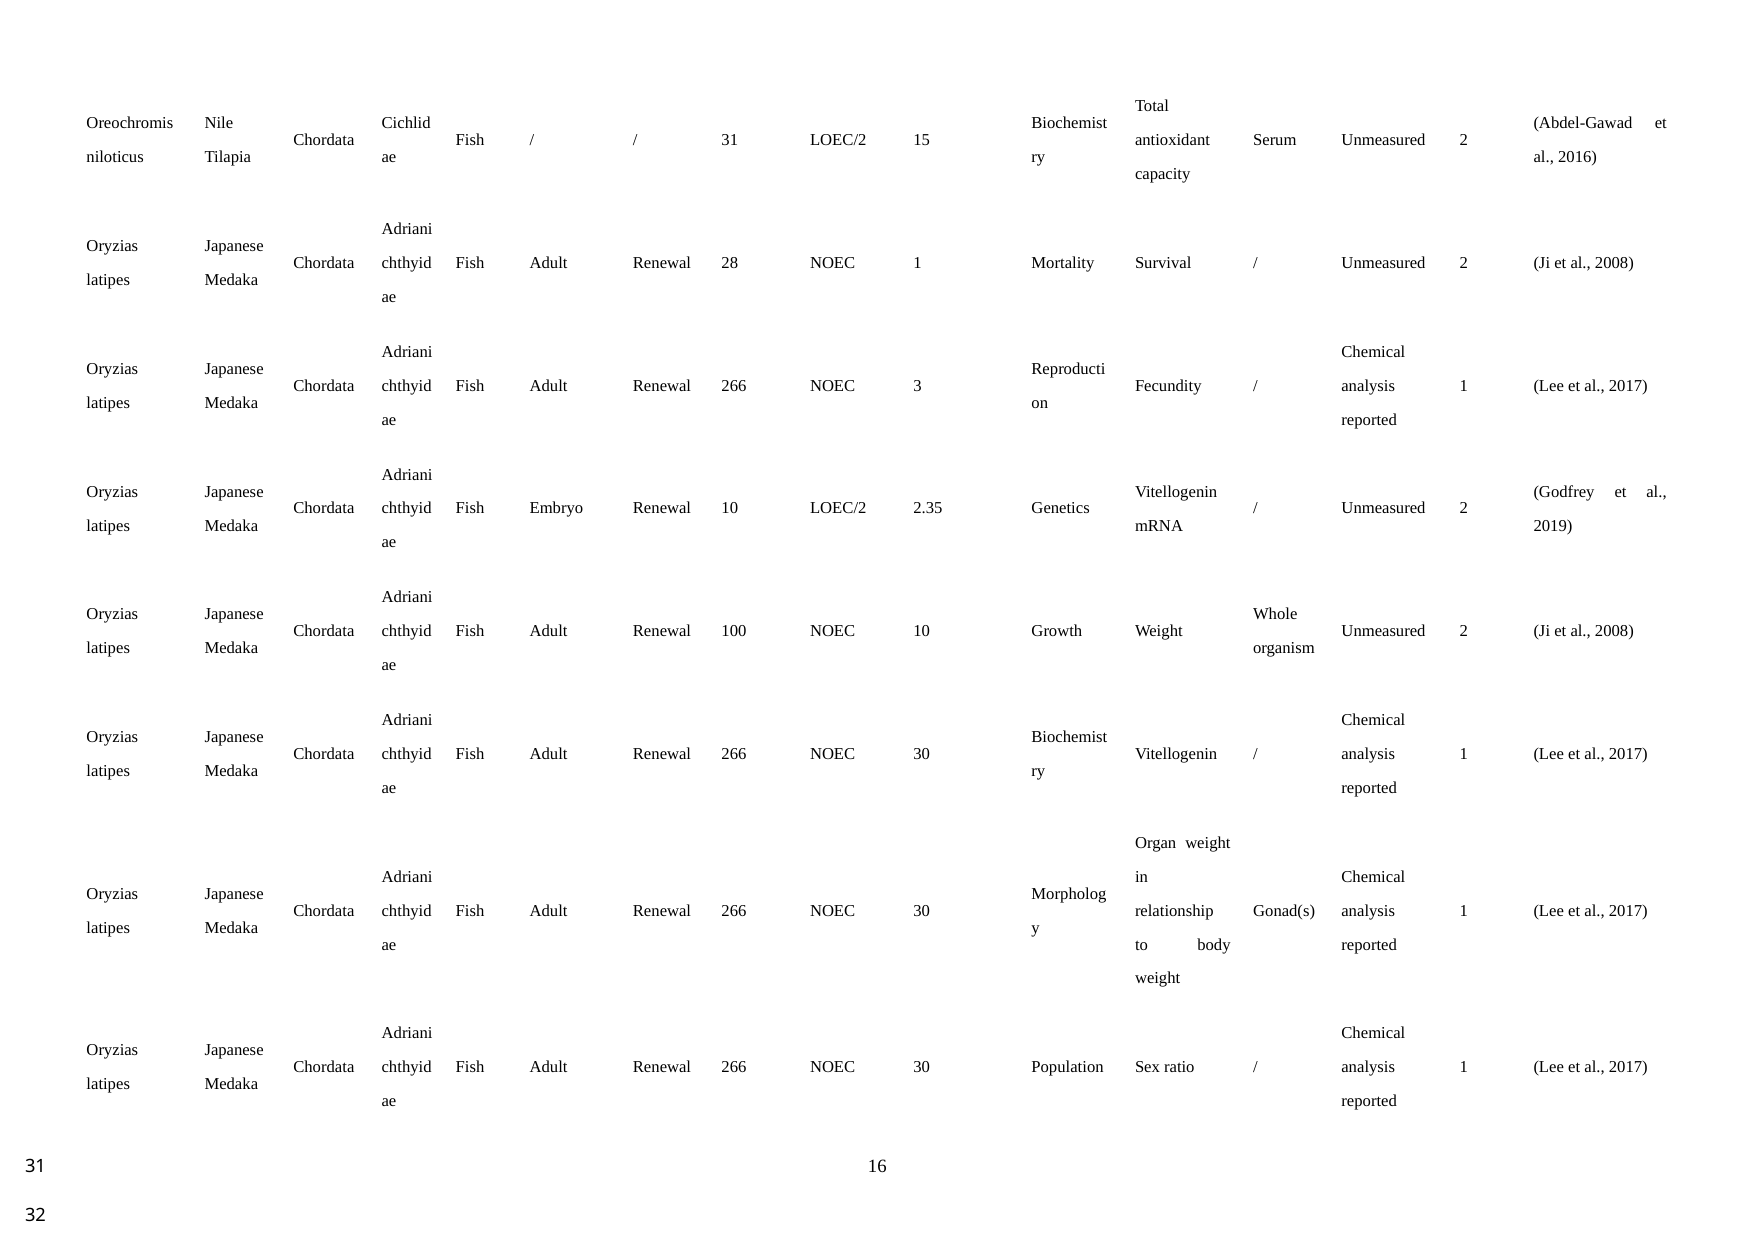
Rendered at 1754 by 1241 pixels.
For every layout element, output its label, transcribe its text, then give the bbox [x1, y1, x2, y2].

table_cell Japanese Medaka [193, 703, 282, 825]
table_cell LOEC/2 [799, 457, 902, 580]
table_cell Fish [444, 457, 518, 580]
table_cell Japanese Medaka [193, 825, 282, 1016]
table_cell Chordata [282, 703, 370, 825]
table_cell Adult [518, 334, 621, 457]
table_cell Unmeasured [1330, 212, 1448, 334]
table_cell (Lee et al., 2017) [1522, 334, 1678, 457]
table_cell Survival [1124, 212, 1242, 334]
table_cell Oryzias latipes [75, 212, 193, 334]
table_cell Oryzias latipes [75, 334, 193, 457]
table_cell (Lee et al., 2017) [1522, 703, 1678, 825]
table_cell Reproduction [1020, 334, 1123, 457]
table_cell Chemical analysis reported [1330, 703, 1448, 825]
table_cell Fish [444, 334, 518, 457]
table_cell Oryzias latipes [75, 825, 193, 1016]
table_cell (Ji et al., 2008) [1522, 212, 1678, 334]
table_cell 2 [1448, 457, 1522, 580]
table_cell Population [1020, 1016, 1123, 1138]
table_cell / [1242, 703, 1330, 825]
table_cell Fish [444, 825, 518, 1016]
table_cell Vitellogenin [1124, 703, 1242, 825]
table_cell / [1242, 457, 1330, 580]
table_cell Embryo [518, 457, 621, 580]
table_cell LOEC/2 [799, 89, 902, 212]
table_cell Chordata [282, 825, 370, 1016]
table_cell NOEC [799, 1016, 902, 1138]
table_cell Chordata [282, 580, 370, 702]
table_cell Genetics [1020, 457, 1123, 580]
table_cell Fish [444, 212, 518, 334]
table_cell Chordata [282, 1016, 370, 1138]
table_cell 30 [902, 825, 1020, 1016]
table_cell Adrianichthyidae [370, 457, 444, 580]
table_cell Adult [518, 825, 621, 1016]
table_cell Renewal [621, 457, 710, 580]
table_cell Renewal [621, 825, 710, 1016]
table_cell (Abdel-Gawad et al., 2016) [1522, 89, 1678, 212]
table_cell Biochemistry [1020, 703, 1123, 825]
table_cell / [1242, 1016, 1330, 1138]
table_cell Chordata [282, 89, 370, 212]
table_cell 266 [710, 334, 798, 457]
table_cell Chordata [282, 334, 370, 457]
table_cell Morphology [1020, 825, 1123, 1016]
table_cell Adrianichthyidae [370, 580, 444, 702]
table_cell Japanese Medaka [193, 580, 282, 702]
table_cell 31 [710, 89, 798, 212]
table_cell 1 [1448, 1016, 1522, 1138]
table_cell Cichlidae [370, 89, 444, 212]
table_cell Total antioxidant capacity [1124, 89, 1242, 212]
table_cell Adrianichthyidae [370, 334, 444, 457]
table_cell Fish [444, 580, 518, 702]
table_cell Adrianichthyidae [370, 1016, 444, 1138]
table_cell NOEC [799, 334, 902, 457]
table_cell 266 [710, 1016, 798, 1138]
table_cell 3 [902, 334, 1020, 457]
table_cell Weight [1124, 580, 1242, 702]
table_cell NOEC [799, 580, 902, 702]
table_cell Chemical analysis reported [1330, 825, 1448, 1016]
table_cell 15 [902, 89, 1020, 212]
table_cell (Lee et al., 2017) [1522, 1016, 1678, 1138]
table_cell Adrianichthyidae [370, 212, 444, 334]
table_cell Vitellogenin mRNA [1124, 457, 1242, 580]
table_cell / [621, 89, 710, 212]
table_cell Renewal [621, 212, 710, 334]
table_cell Adult [518, 580, 621, 702]
table_cell 30 [902, 703, 1020, 825]
table_cell Nile Tilapia [193, 89, 282, 212]
table_cell Oryzias latipes [75, 703, 193, 825]
table_cell NOEC [799, 825, 902, 1016]
table_cell Renewal [621, 703, 710, 825]
table_cell Organ weight in relationship to body weight [1124, 825, 1242, 1016]
table_cell 266 [710, 825, 798, 1016]
table_cell Chemical analysis reported [1330, 1016, 1448, 1138]
table_cell NOEC [799, 703, 902, 825]
table_cell Fecundity [1124, 334, 1242, 457]
table_cell Japanese Medaka [193, 457, 282, 580]
table_cell 2 [1448, 580, 1522, 702]
table_cell Oryzias latipes [75, 580, 193, 702]
table_cell Fish [444, 89, 518, 212]
table_cell 30 [902, 1016, 1020, 1138]
table_cell Chordata [282, 457, 370, 580]
table_cell 1 [1448, 703, 1522, 825]
table_cell / [1242, 212, 1330, 334]
table_cell Gonad(s) [1242, 825, 1330, 1016]
table_cell Sex ratio [1124, 1016, 1242, 1138]
table_cell 1 [1448, 334, 1522, 457]
table_cell / [518, 89, 621, 212]
table_cell Serum [1242, 89, 1330, 212]
table_cell NOEC [799, 212, 902, 334]
table_cell Adrianichthyidae [370, 825, 444, 1016]
table_cell 266 [710, 703, 798, 825]
table_cell Oryzias latipes [75, 1016, 193, 1138]
table_cell Unmeasured [1330, 89, 1448, 212]
table_cell Chordata [282, 212, 370, 334]
table_cell Japanese Medaka [193, 212, 282, 334]
table_cell 2 [1448, 212, 1522, 334]
table_cell 1 [1448, 825, 1522, 1016]
table_cell Mortality [1020, 212, 1123, 334]
table_cell (Godfrey et al., 2019) [1522, 457, 1678, 580]
table_cell (Ji et al., 2008) [1522, 580, 1678, 702]
table_cell Adult [518, 1016, 621, 1138]
table_cell (Lee et al., 2017) [1522, 825, 1678, 1016]
table_cell Unmeasured [1330, 457, 1448, 580]
table_cell Adult [518, 212, 621, 334]
table_cell Adrianichthyidae [370, 703, 444, 825]
table_cell 1 [902, 212, 1020, 334]
table_cell 10 [710, 457, 798, 580]
table_cell 10 [902, 580, 1020, 702]
table_cell 2.35 [902, 457, 1020, 580]
table_cell Fish [444, 703, 518, 825]
table_cell Chemical analysis reported [1330, 334, 1448, 457]
table_cell Fish [444, 1016, 518, 1138]
table_cell 28 [710, 212, 798, 334]
table_cell Renewal [621, 580, 710, 702]
table_cell Adult [518, 703, 621, 825]
table_cell Oreochromis niloticus [75, 89, 193, 212]
table_cell Growth [1020, 580, 1123, 702]
table_cell Oryzias latipes [75, 457, 193, 580]
table_cell Japanese Medaka [193, 334, 282, 457]
table_cell Whole organism [1242, 580, 1330, 702]
table_cell Renewal [621, 334, 710, 457]
table_cell Renewal [621, 1016, 710, 1138]
table_cell / [1242, 334, 1330, 457]
table_cell Unmeasured [1330, 580, 1448, 702]
table_cell Biochemistry [1020, 89, 1123, 212]
table_cell 100 [710, 580, 798, 702]
table_cell 2 [1448, 89, 1522, 212]
table_cell Japanese Medaka [193, 1016, 282, 1138]
